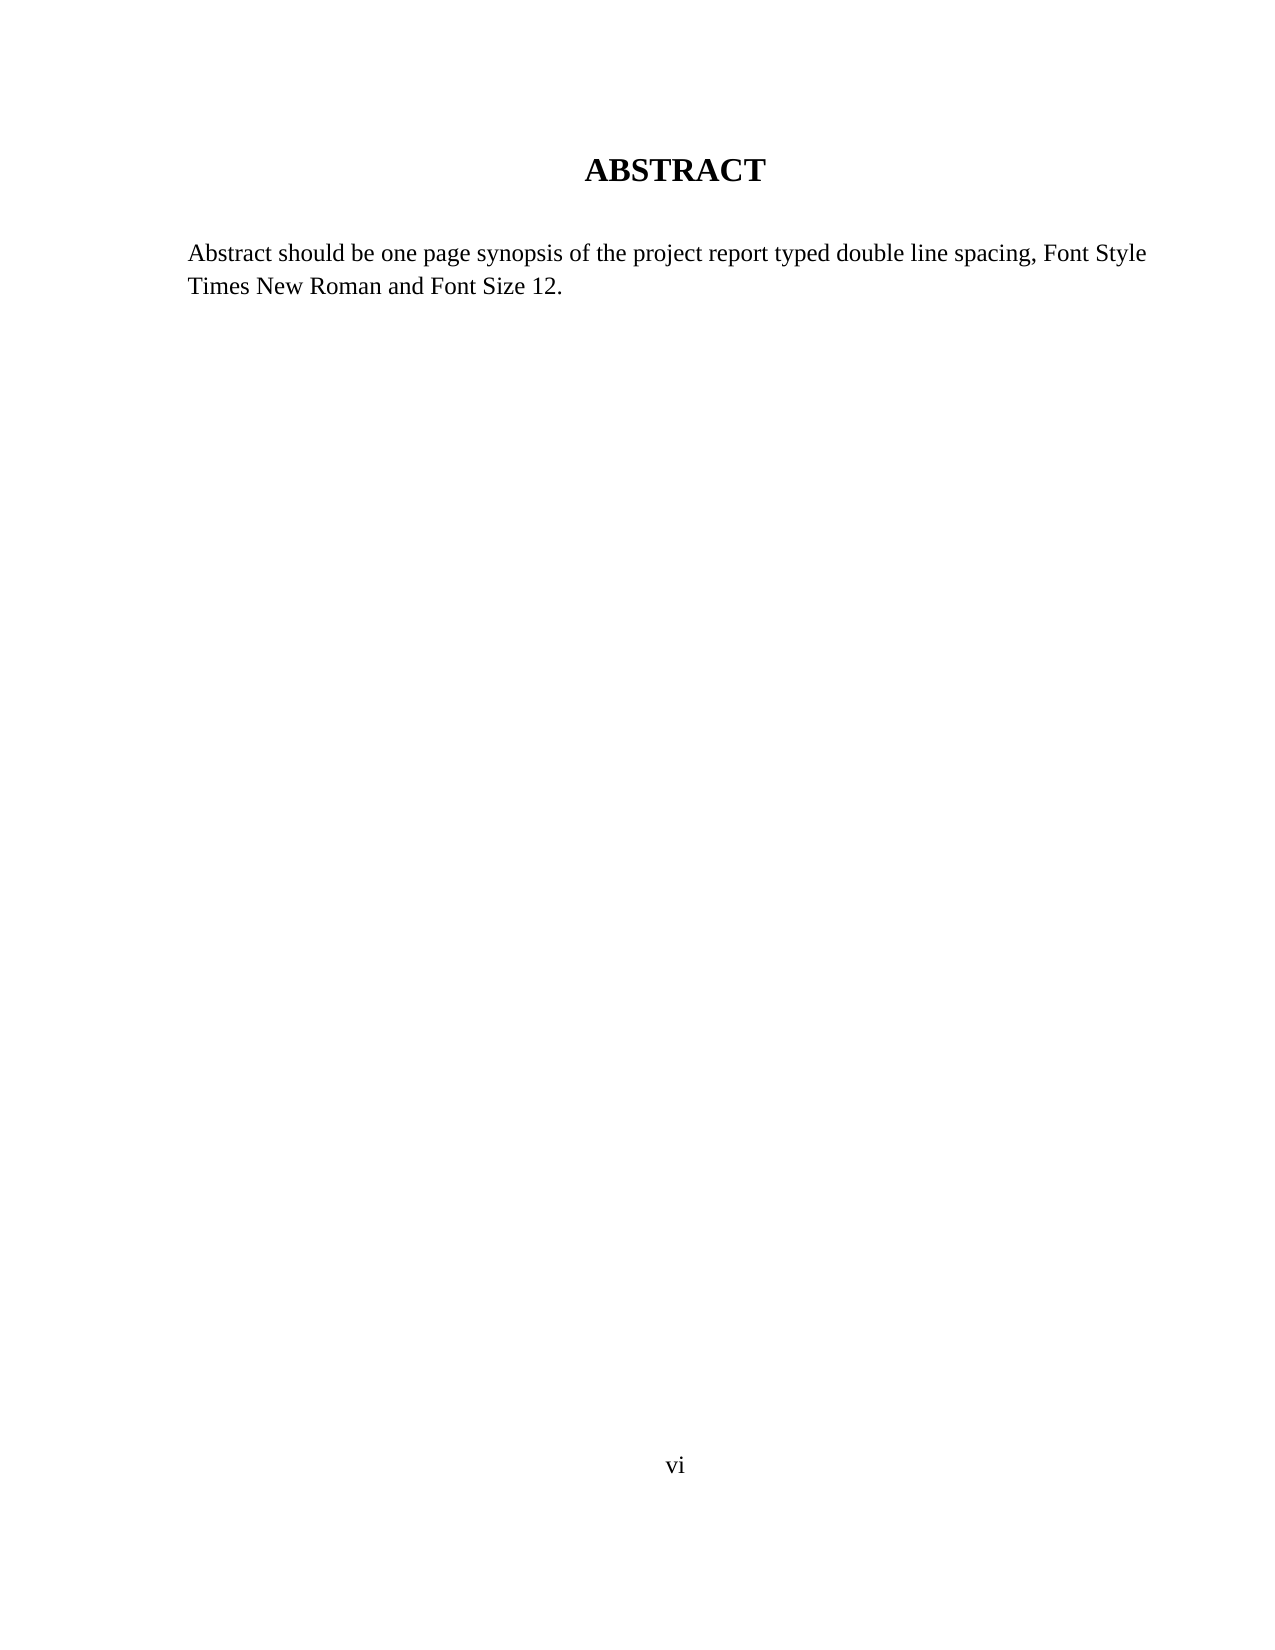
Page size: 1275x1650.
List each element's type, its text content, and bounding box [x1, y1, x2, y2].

text ABSTRACT [187, 150, 1163, 188]
text vi [187, 1450, 1163, 1478]
text Abstract should be one page synopsis of the project report typed double line spacing, Font Style Times New Roman and Font Size 12. [187, 238, 1163, 300]
